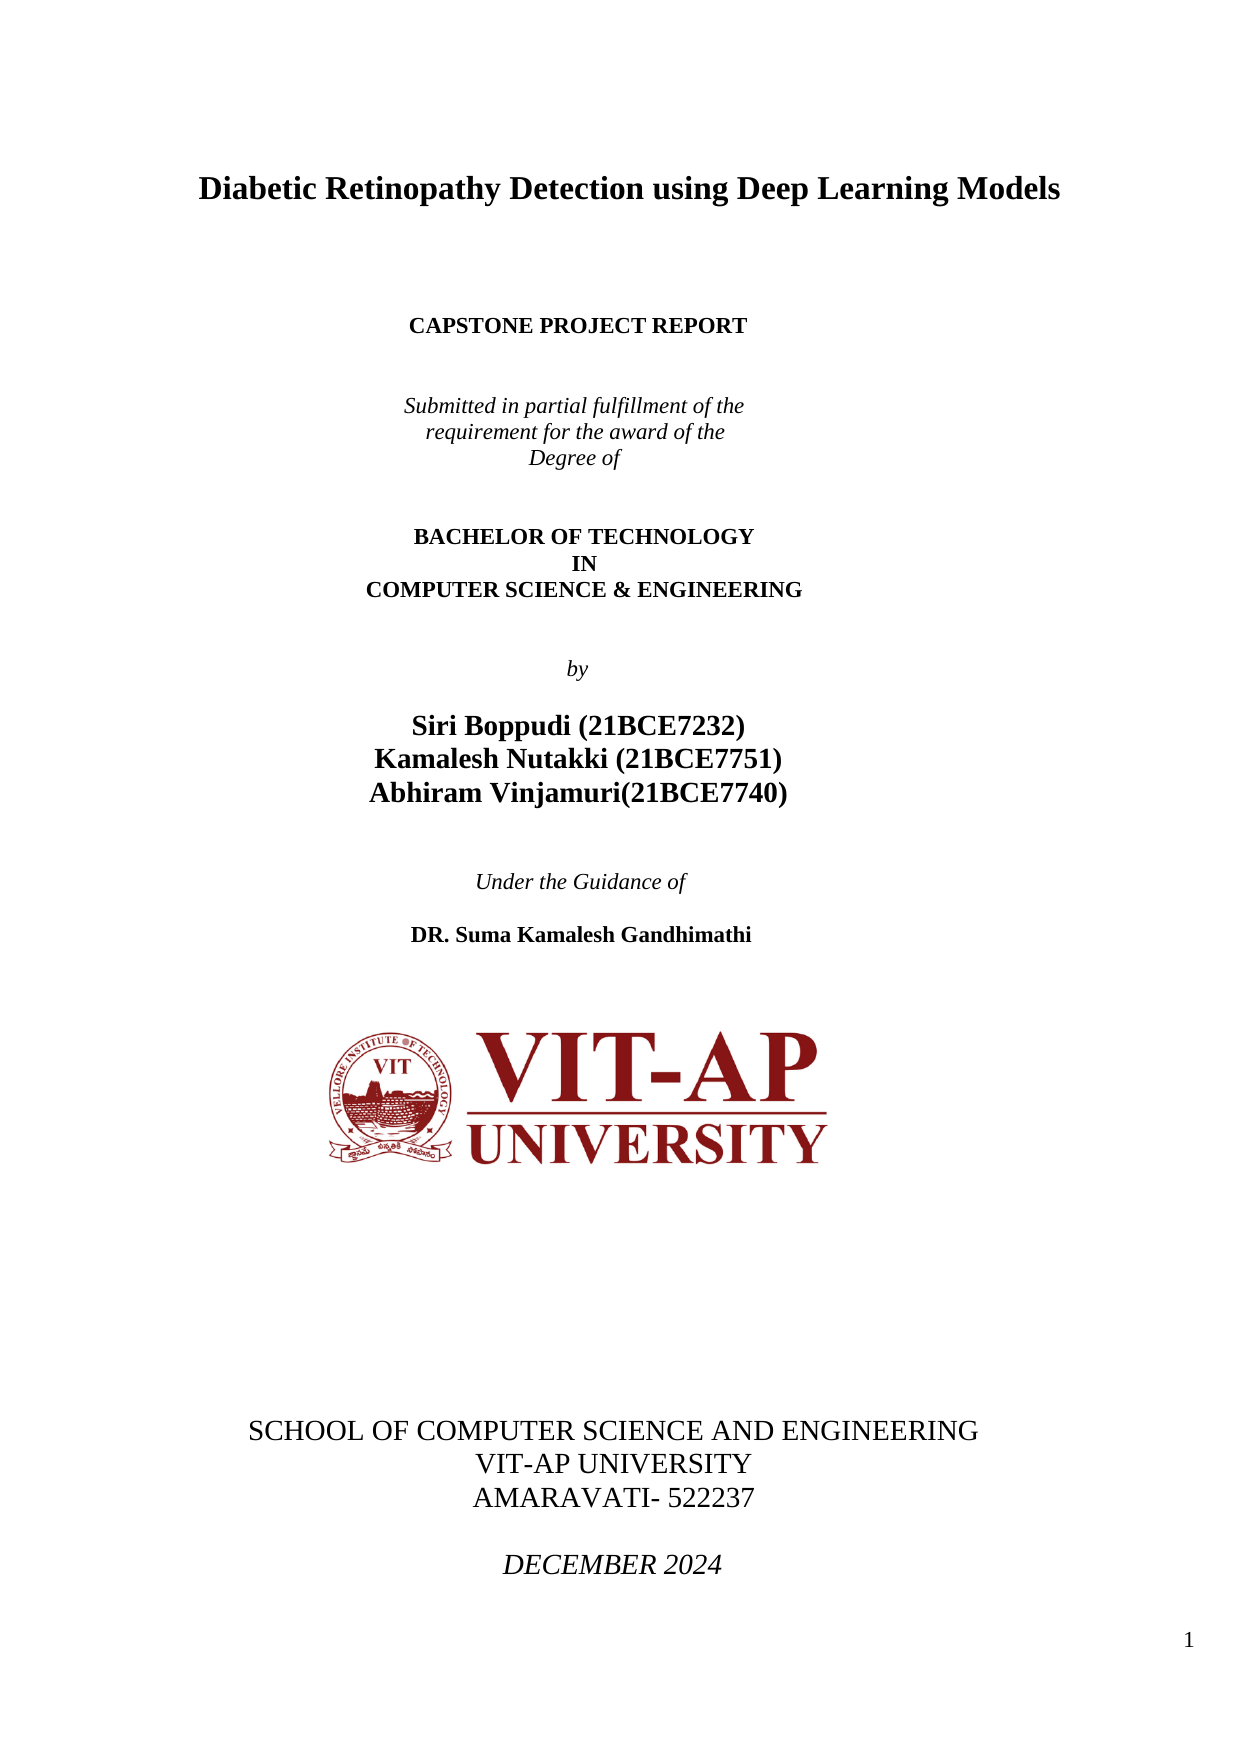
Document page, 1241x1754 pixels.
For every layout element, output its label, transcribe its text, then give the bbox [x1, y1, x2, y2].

text CAPSTONE PROJECT REPORT [133, 313, 1017, 339]
text Siri Boppudi (21BCE7232) [133, 708, 1023, 741]
text IN [133, 550, 1035, 576]
text BACHELOR OF TECHNOLOGY [133, 523, 1035, 550]
text Degree of [133, 444, 1017, 471]
text requirement for the award of the [133, 418, 1017, 444]
text SCHOOL OF COMPUTER SCIENCE AND ENGINEERING [0, 1413, 1236, 1446]
text COMPUTER SCIENCE & ENGINEERING [133, 576, 1035, 602]
text DECEMBER 2024 [0, 1547, 1236, 1580]
text Under the Guidance of [0, 868, 1218, 895]
text Submitted in partial fulfillment of the [133, 392, 1017, 418]
text VIT-AP UNIVERSITY [0, 1446, 1236, 1480]
text DR. Suma Kamalesh Gandhimathi [0, 921, 1218, 947]
text Diabetic Retinopathy Detection using Deep Learning Models [198, 168, 1153, 207]
text AMARAVATI- 522237 [0, 1480, 1236, 1513]
text Abhiram Vinjamuri(21BCE7740) [133, 775, 1023, 808]
picture [311, 993, 846, 1202]
text Kamalesh Nutakki (21BCE7751) [133, 741, 1023, 775]
text by [133, 655, 1023, 682]
